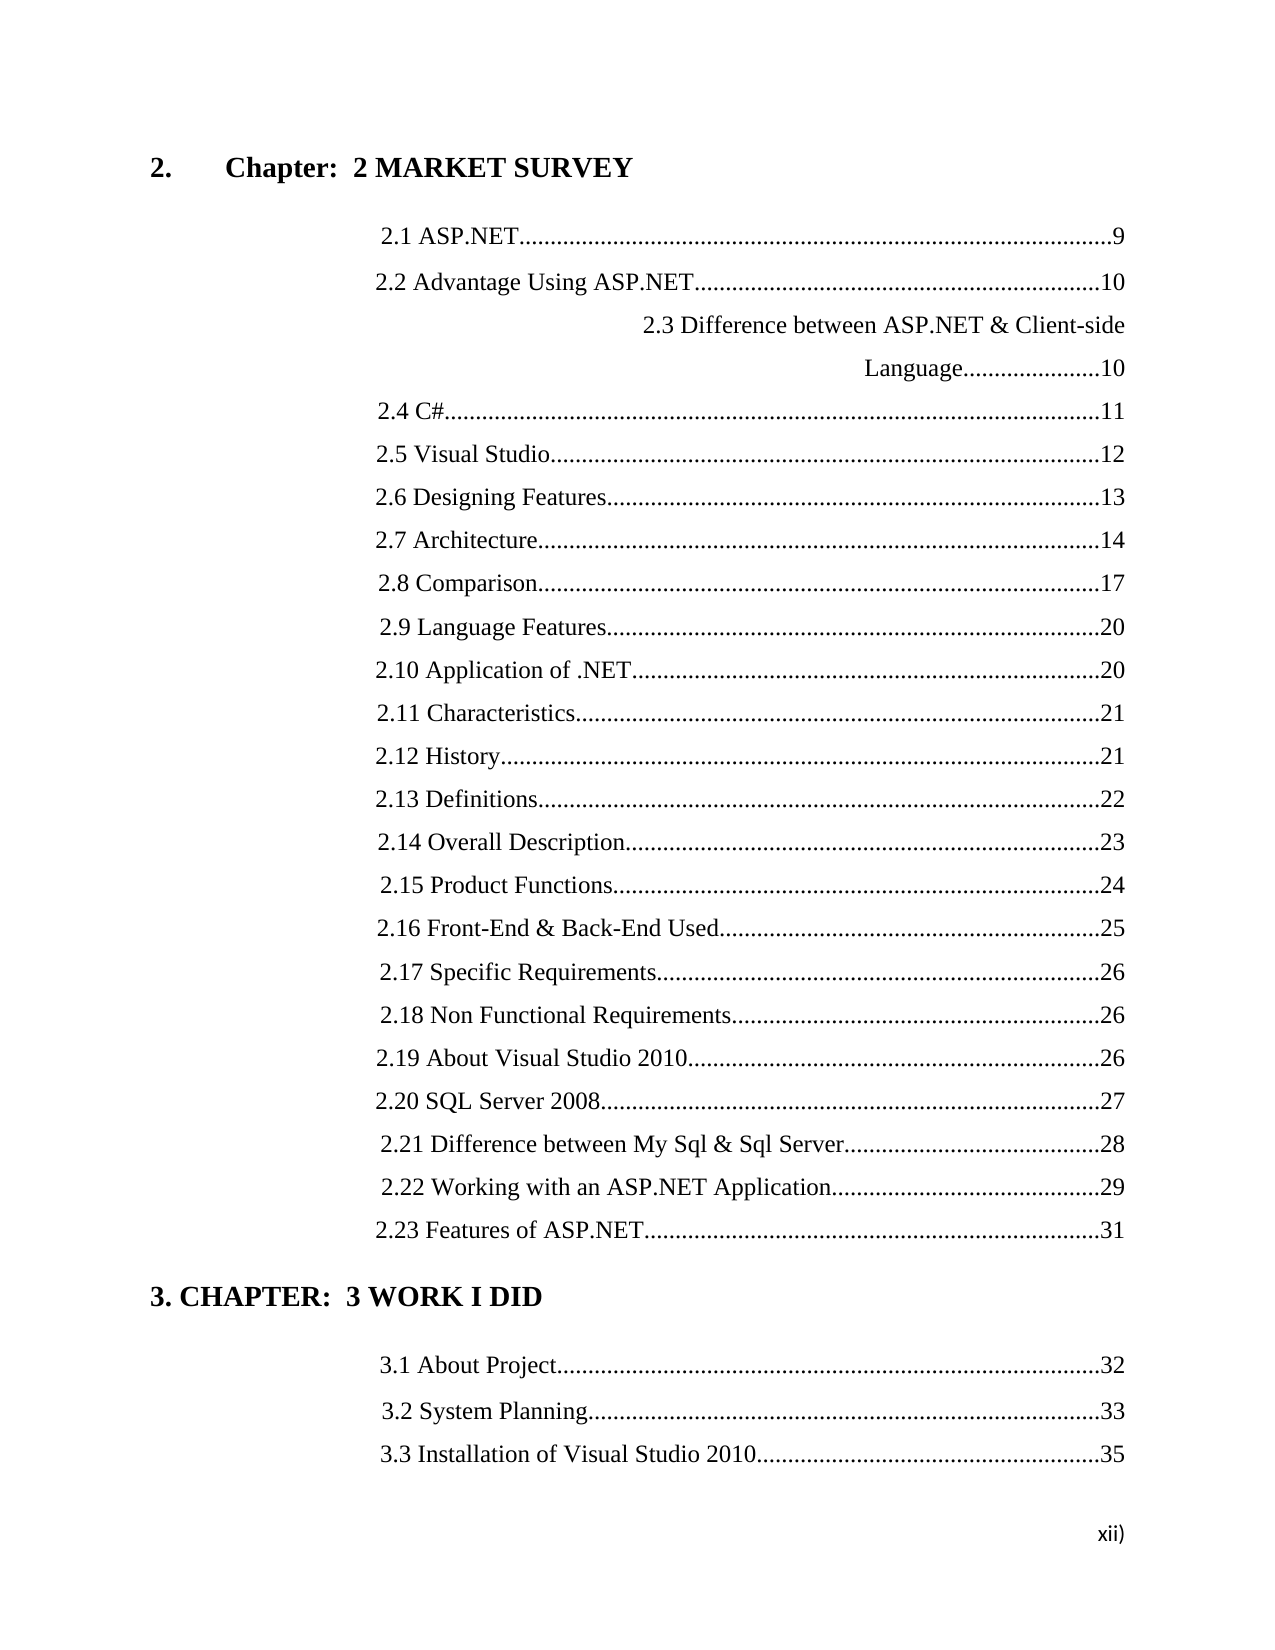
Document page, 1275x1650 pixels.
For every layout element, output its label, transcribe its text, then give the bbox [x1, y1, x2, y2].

text 2.19 About Visual Studio 2010..................................................................26 [375, 1043, 1125, 1072]
text 3.1 About Project.......................................................................................32 [150, 1351, 1125, 1379]
text 2.13 Definitions..........................................................................................22 [375, 784, 1125, 813]
text 2.21 Difference between My Sql & Sql Server.........................................28 [375, 1129, 1125, 1158]
text 2.6 Designing Features...............................................................................13 [150, 482, 1125, 511]
text 3. CHAPTER: 3 WORK I DID [150, 1279, 1125, 1313]
text 2.23 Features of ASP.NET.........................................................................31 [375, 1215, 1125, 1244]
text 2.8 Comparison..........................................................................................17 [375, 568, 1125, 597]
text 2.17 Specific Requirements.......................................................................26 [375, 957, 1125, 985]
text 2.11 Characteristics....................................................................................21 [375, 698, 1125, 727]
text 3.3 Installation of Visual Studio 2010.......................................................35 [150, 1439, 1125, 1468]
text 2.2 Advantage Using ASP.NET.................................................................10 2.3 Difference between ASP.NET & Client-side Language......................10 [150, 267, 1125, 382]
text 2.7 Architecture..........................................................................................14 [300, 525, 1125, 554]
text 2.18 Non Functional Requirements...........................................................26 [375, 1000, 1125, 1028]
text 2.10 Application of .NET...........................................................................20 [375, 655, 1125, 683]
text 2.1 ASP.NET...............................................................................................9 [150, 221, 1125, 250]
text 2.15 Product Functions..............................................................................24 [375, 870, 1125, 899]
text 3.2 System Planning..................................................................................33 [150, 1396, 1125, 1425]
text 2.22 Working with an ASP.NET Application...........................................29 [375, 1172, 1125, 1201]
text 2.9 Language Features...............................................................................20 [375, 612, 1125, 640]
text 2.12 History................................................................................................21 [375, 741, 1125, 770]
text 2.16 Front-End & Back-End Used.............................................................25 [375, 913, 1125, 942]
text 2.5 Visual Studio........................................................................................12 [150, 439, 1125, 468]
text 2.14 Overall Description............................................................................23 [375, 827, 1125, 856]
text 2.20 SQL Server 2008................................................................................27 [375, 1086, 1125, 1115]
text 2.4 C#.........................................................................................................11 [150, 396, 1125, 425]
text 2. Chapter: 2 MARKET SURVEY [150, 150, 1125, 183]
